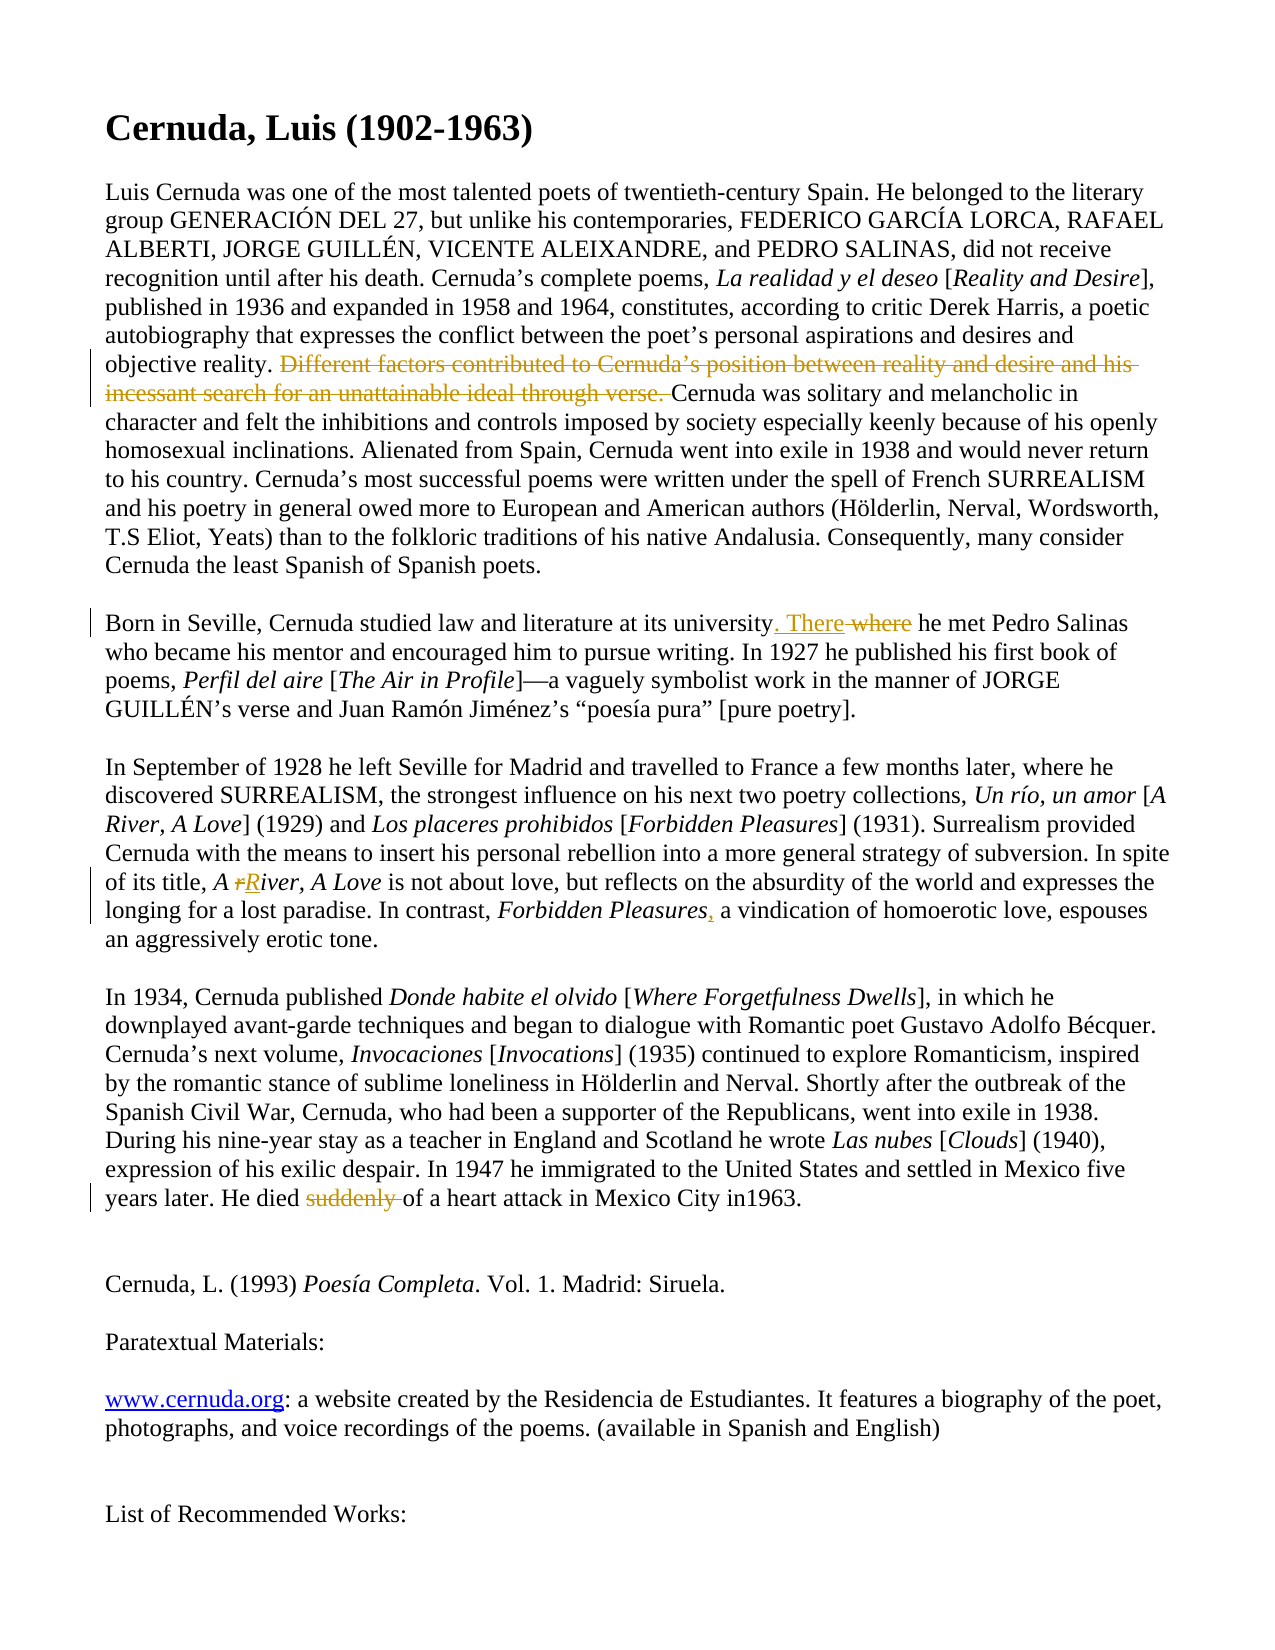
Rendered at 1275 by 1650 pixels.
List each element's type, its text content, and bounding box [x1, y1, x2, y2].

text Born in Seville, Cernuda studied law and literature at its university he met Pedro Salinas who became his mentor and encouraged him to pursue writing. In 1927 he published his first book of poems, Perfil del aire [The Air in Profile]—a vaguely symbolist work in the manner of JORGE GUILLÉN’s verse and Juan Ramón Jiménez’s “poesía pura” [pure poetry]. [105, 608, 1170, 723]
text In 1934, Cernuda published Donde habite el olvido [Where Forgetfulness Dwells], in which he downplayed avant-garde techniques and began to dialogue with Romantic poet Gustavo Adolfo Bécquer. Cernuda’s next volume, Invocaciones [Invocations] (1935) continued to explore Romanticism, inspired by the romantic stance of sublime loneliness in Hölderlin and Nerval. Shortly after the outbreak of the Spanish Civil War, Cernuda, who had been a supporter of the Republicans, went into exile in 1938. During his nine-year stay as a teacher in England and Scotland he wrote Las nubes [Clouds] (1940), expression of his exilic despair. In 1947 he immigrated to the United States and settled in Mexico five years later. He died of a heart attack in Mexico City in1963. [105, 982, 1170, 1212]
text Paratextual Materials: [105, 1327, 1170, 1356]
text Cernuda, L. (1993) Poesía Completa. Vol. 1. Madrid: Siruela. [105, 1269, 1170, 1298]
text Cernuda, Luis (1902-1963) [105, 105, 1170, 148]
text www.cernuda.org: a website created by the Residencia de Estudiantes. It features a biography of the poet, photographs, and voice recordings of the poems. (available in Spanish and English) [105, 1384, 1170, 1442]
text Luis Cernuda was one of the most talented poets of twentieth-century Spain. He belonged to the literary group GENERACIÓN DEL 27, but unlike his contemporaries, FEDERICO GARCÍA LORCA, RAFAEL ALBERTI, JORGE GUILLÉN, VICENTE ALEIXANDRE, and PEDRO SALINAS, did not receive recognition until after his death. Cernuda’s complete poems, La realidad y el deseo [Reality and Desire], published in 1936 and expanded in 1958 and 1964, constitutes, according to critic Derek Harris, a poetic autobiography that expresses the conflict between the poet’s personal aspirations and desires and objective reality. Cernuda was solitary and melancholic in character and felt the inhibitions and controls imposed by society especially keenly because of his openly homosexual inclinations. Alienated from Spain, Cernuda went into exile in 1938 and would never return to his country. Cernuda’s most successful poems were written under the spell of French SURREALISM and his poetry in general owed more to European and American authors (Hölderlin, Nerval, Wordsworth, T.S Eliot, Yeats) than to the folkloric traditions of his native Andalusia. Consequently, many consider Cernuda the least Spanish of Spanish poets. [105, 177, 1170, 579]
text List of Recommended Works: [105, 1499, 1170, 1528]
text In September of 1928 he left Seville for Madrid and travelled to France a few months later, where he discovered SURREALISM, the strongest influence on his next two poetry collections, Un río, un amor [A River, A Love] (1929) and Los placeres prohibidos [Forbidden Pleasures] (1931). Surrealism provided Cernuda with the means to insert his personal rebellion into a more general strategy of subversion. In spite of its title, A iver, A Love is not about love, but reflects on the absurdity of the world and expresses the longing for a lost paradise. In contrast, Forbidden Pleasures a vindication of homoerotic love, espouses an aggressively erotic tone. [105, 752, 1170, 953]
